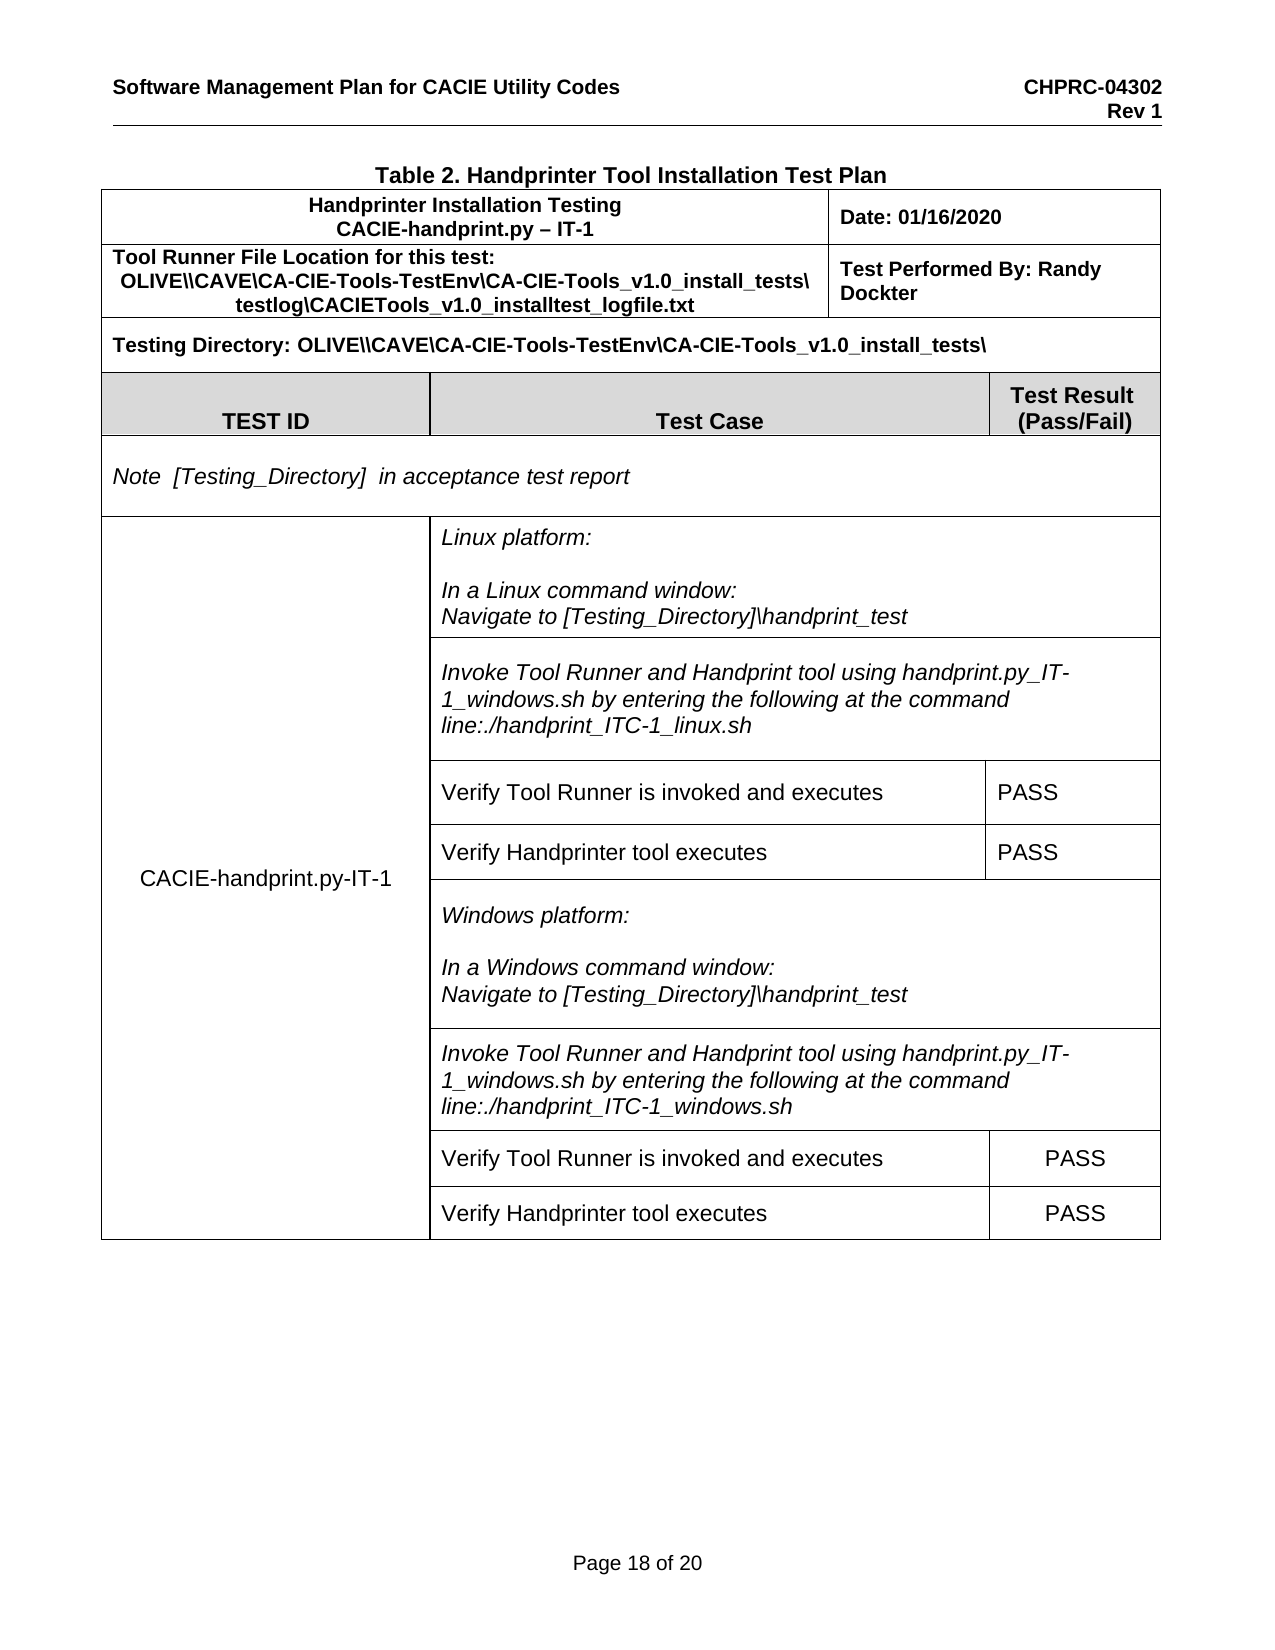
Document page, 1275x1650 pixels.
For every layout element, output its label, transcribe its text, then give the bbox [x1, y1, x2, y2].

table_cell Note [Testing_Directory] in acceptance test report [102, 436, 1160, 516]
table_cell Date: 01/16/2020 [829, 190, 1160, 244]
table_cell PASS [986, 761, 1160, 824]
table_cell Test Result (Pass/Fail) [990, 373, 1160, 434]
table_cell Handprinter Installation Testing CACIE-handprint.py – IT-1 [102, 190, 828, 244]
table_cell CACIE-handprint.py-IT-1 [102, 517, 429, 1239]
table_cell Windows platform: In a Windows command window: Navigate to [Testing_Directory]\handprint_test [431, 880, 1160, 1028]
table_cell Verify Handprinter tool executes [431, 825, 985, 879]
table_cell Testing Directory: OLIVE\\CAVE\CA-CIE-Tools-TestEnv\CA-CIE-Tools_v1.0_install_tests\ [102, 318, 1160, 372]
table_cell Verify Tool Runner is invoked and executes [431, 761, 985, 824]
table_cell Invoke Tool Runner and Handprint tool using handprint.py_IT-1_windows.sh by entering the following at the command line:./handprint_ITC-1_linux.sh [431, 638, 1160, 759]
table_cell Verify Tool Runner is invoked and executes [431, 1131, 989, 1186]
table_cell PASS [986, 825, 1160, 879]
table_header Table 2. Handprinter Tool Installation Test Plan [101, 156, 1161, 188]
table_cell TEST ID [102, 373, 429, 434]
table_cell Test Performed By: Randy Dockter [829, 245, 1160, 317]
table_cell Invoke Tool Runner and Handprint tool using handprint.py_IT-1_windows.sh by entering the following at the command line:./handprint_ITC-1_windows.sh [431, 1029, 1160, 1130]
table_cell Linux platform: In a Linux command window: Navigate to [Testing_Directory]\handprint_test [431, 517, 1160, 637]
table_cell PASS [990, 1187, 1160, 1239]
table_cell Verify Handprinter tool executes [431, 1187, 989, 1239]
table_cell Test Case [431, 373, 989, 434]
table_cell PASS [990, 1131, 1160, 1186]
table_cell Tool Runner File Location for this test: OLIVE\\CAVE\CA-CIE-Tools-TestEnv\CA-CIE-Tools_v1.0_install_tests\testlog\CACIETools_v1.0_installtest_logfile.txt [102, 245, 828, 317]
